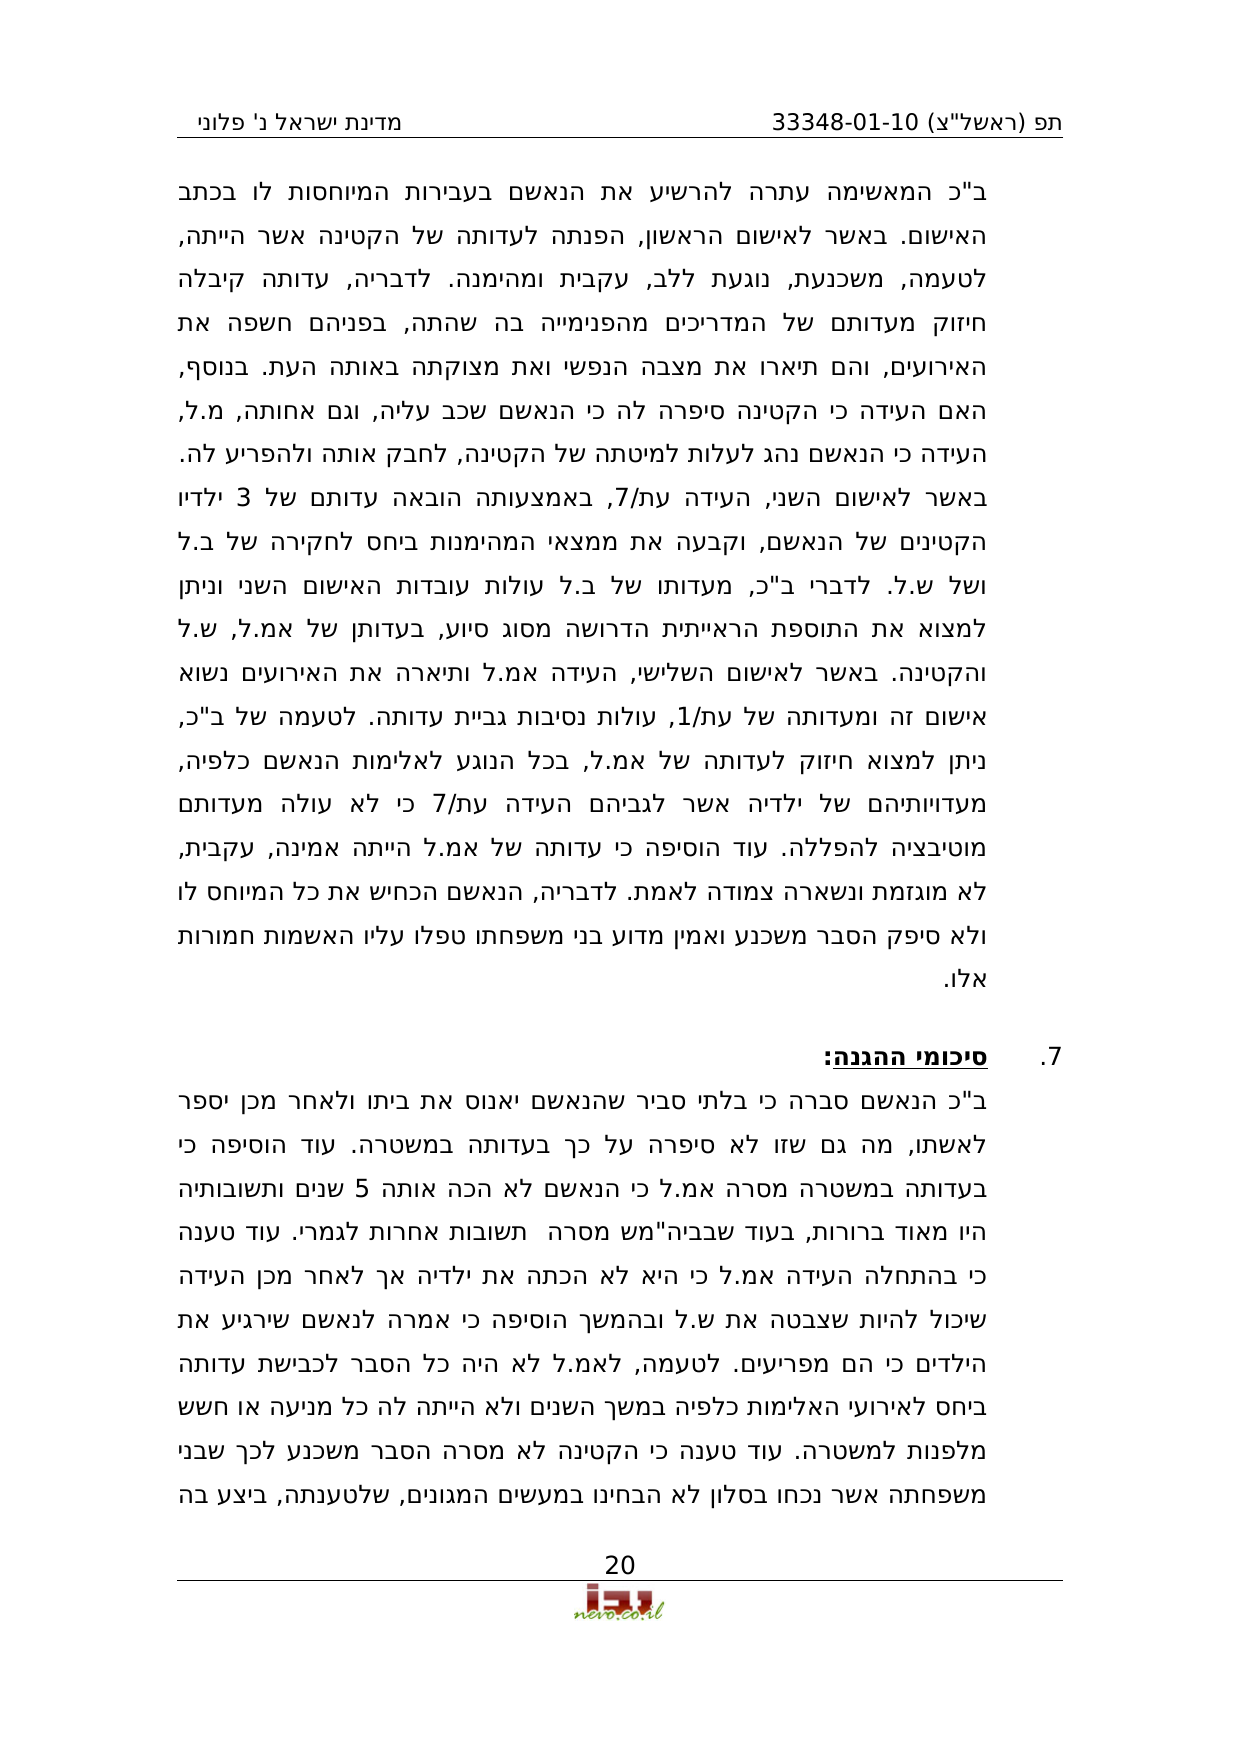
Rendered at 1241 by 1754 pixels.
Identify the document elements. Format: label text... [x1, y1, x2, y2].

text 7. סיכומי ההגנה: [177, 1042, 1063, 1072]
picture [574, 1583, 666, 1621]
text ב"כ המאשימה עתרה להרשיע את הנאשם בעבירות המיוחסות לו בכתב האישום. באשר לאישום הראשון, הפנתה לעדותה של הקטינה אשר הייתה, לטעמה, משכנעת, נוגעת ללב, עקבית ומהימנה. לדבריה, עדותה קיבלה חיזוק מעדותם של המדריכים מהפנימייה בה שהתה, בפניהם חשפה את האירועים, והם תיארו את מצבה הנפשי ואת מצוקתה באותה העת. בנוסף, האם העידה כי הקטינה סיפרה לה כי הנאשם שכב עליה, וגם אחותה, מ.ל, העידה כי הנאשם נהג לעלות למיטתה של הקטינה, לחבק אותה ולהפריע לה. באשר לאישום השני, העידה עת/7, באמצעותה הובאה עדותם של 3 ילדיו הקטינים של הנאשם, וקבעה את ממצאי המהימנות ביחס לחקירה של ב.ל ושל ש.ל. לדברי ב"כ, מעדותו של ב.ל עולות עובדות האישום השני וניתן למצוא את התוספת הראייתית הדרושה מסוג סיוע, בעדותן של אמ.ל, ש.ל והקטינה. באשר לאישום השלישי, העידה אמ.ל ותיארה את האירועים נשוא אישום זה ומעדותה של עת/1, עולות נסיבות גביית עדותה. לטעמה של ב"כ, ניתן למצוא חיזוק לעדותה של אמ.ל, בכל הנוגע לאלימות הנאשם כלפיה, מעדויותיהם של ילדיה אשר לגביהם העידה עת/7 כי לא עולה מעדותם מוטיבציה להפללה. עוד הוסיפה כי עדותה של אמ.ל הייתה אמינה, עקבית, לא מוגזמת ונשארה צמודה לאמת. לדבריה, הנאשם הכחיש את כל המיוחס לו ולא סיפק הסבר משכנע ואמין מדוע בני משפחתו טפלו עליו האשמות חמורות אלו. [177, 177, 988, 994]
